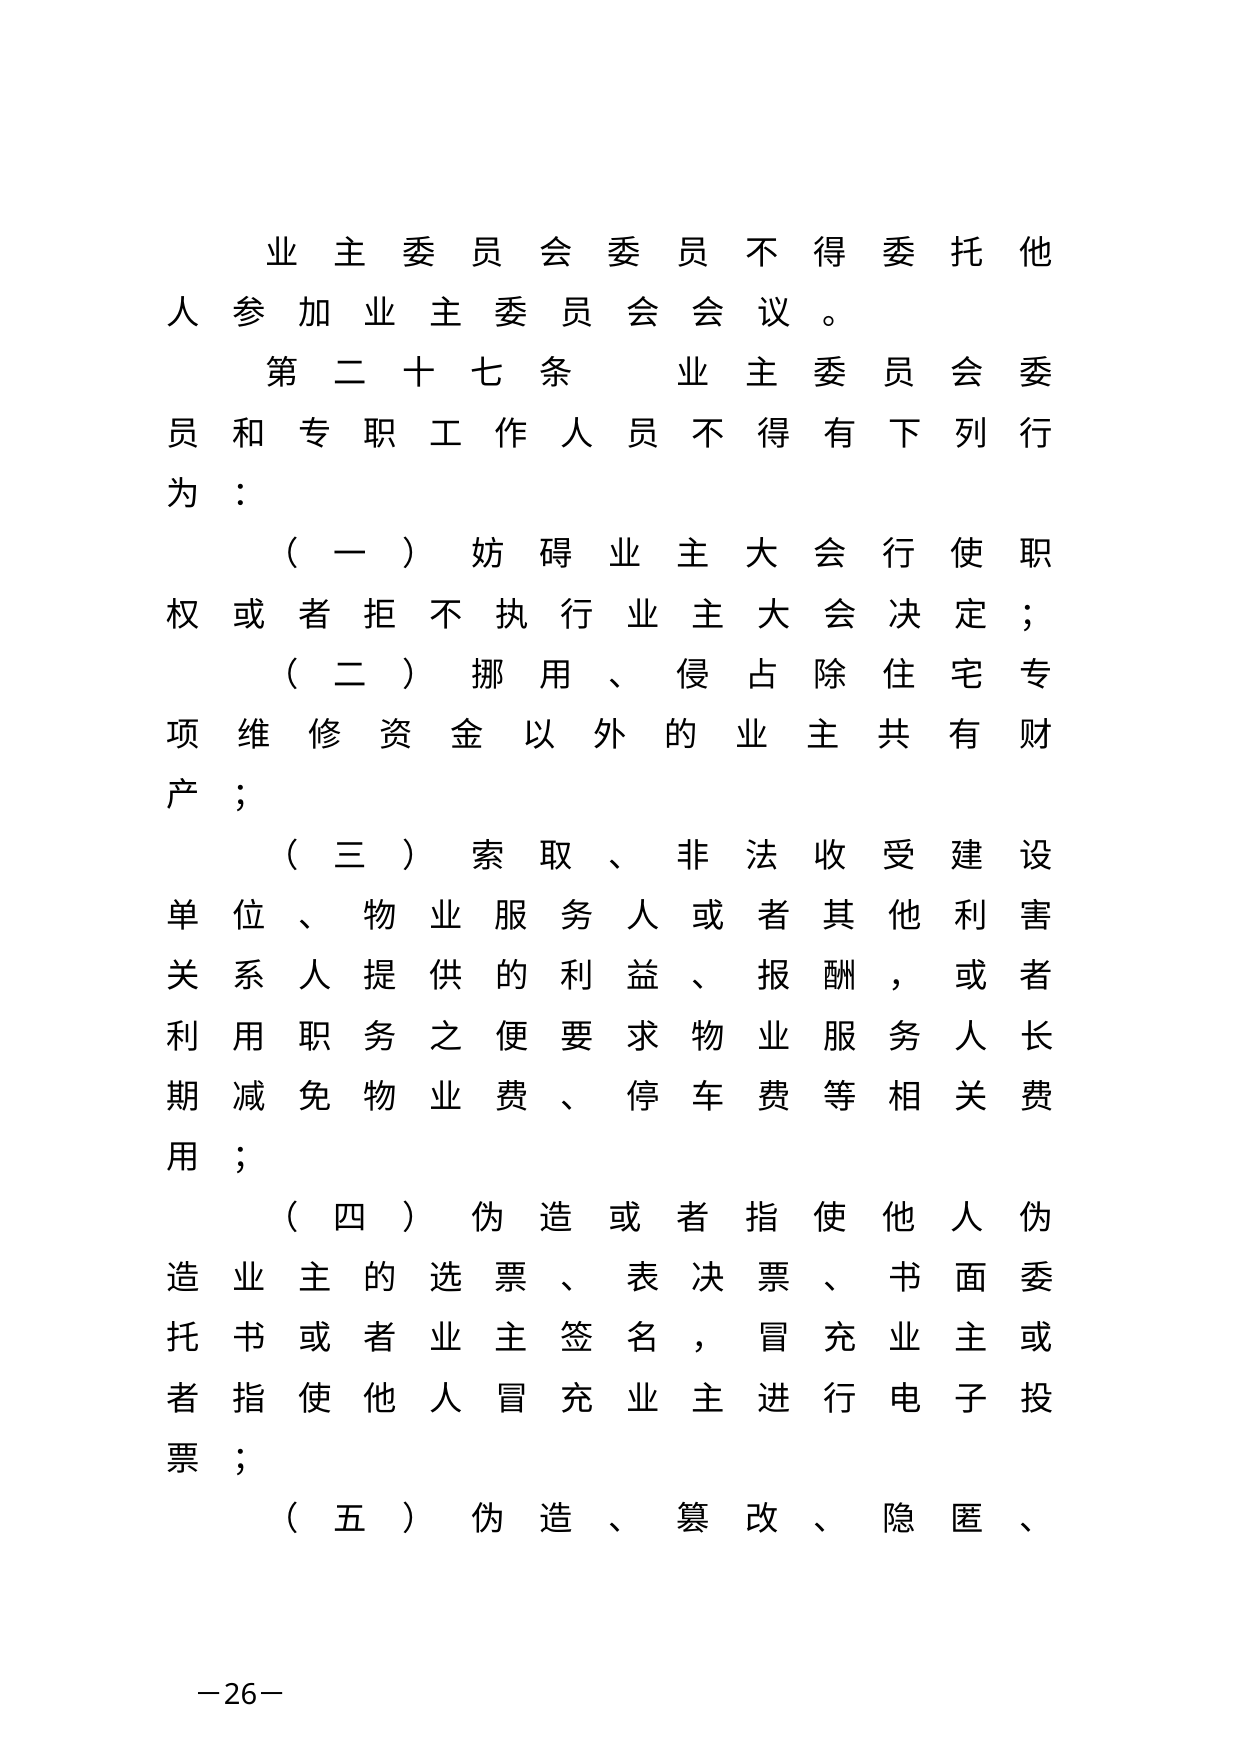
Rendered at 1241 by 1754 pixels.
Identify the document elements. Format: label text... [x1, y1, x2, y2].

text （四）伪造或者指使他人伪造业主的选票、表决票、书面委托书或者业主签名，冒充业主或者指使他人冒充业主进行电子投票； [167, 1184, 1085, 1486]
text 第二十七条 业主委员会委员和专职工作人员不得有下列行为： [167, 340, 1085, 521]
text （三）索取、非法收受建设单位、物业服务人或者其他利害关系人提供的利益、报酬，或者利用职务之便要求物业服务人长期减免物业费、停车费等相关费用； [167, 822, 1085, 1184]
text 业主委员会委员不得委托他人参加业主委员会会议。 [167, 219, 1085, 340]
text （一）妨碍业主大会行使职权或者拒不执行业主大会决定； [167, 521, 1085, 642]
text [167, 1486, 1085, 1546]
text （二）挪用、侵占除住宅专项维修资金以外的业主共有财产； [167, 642, 1085, 822]
